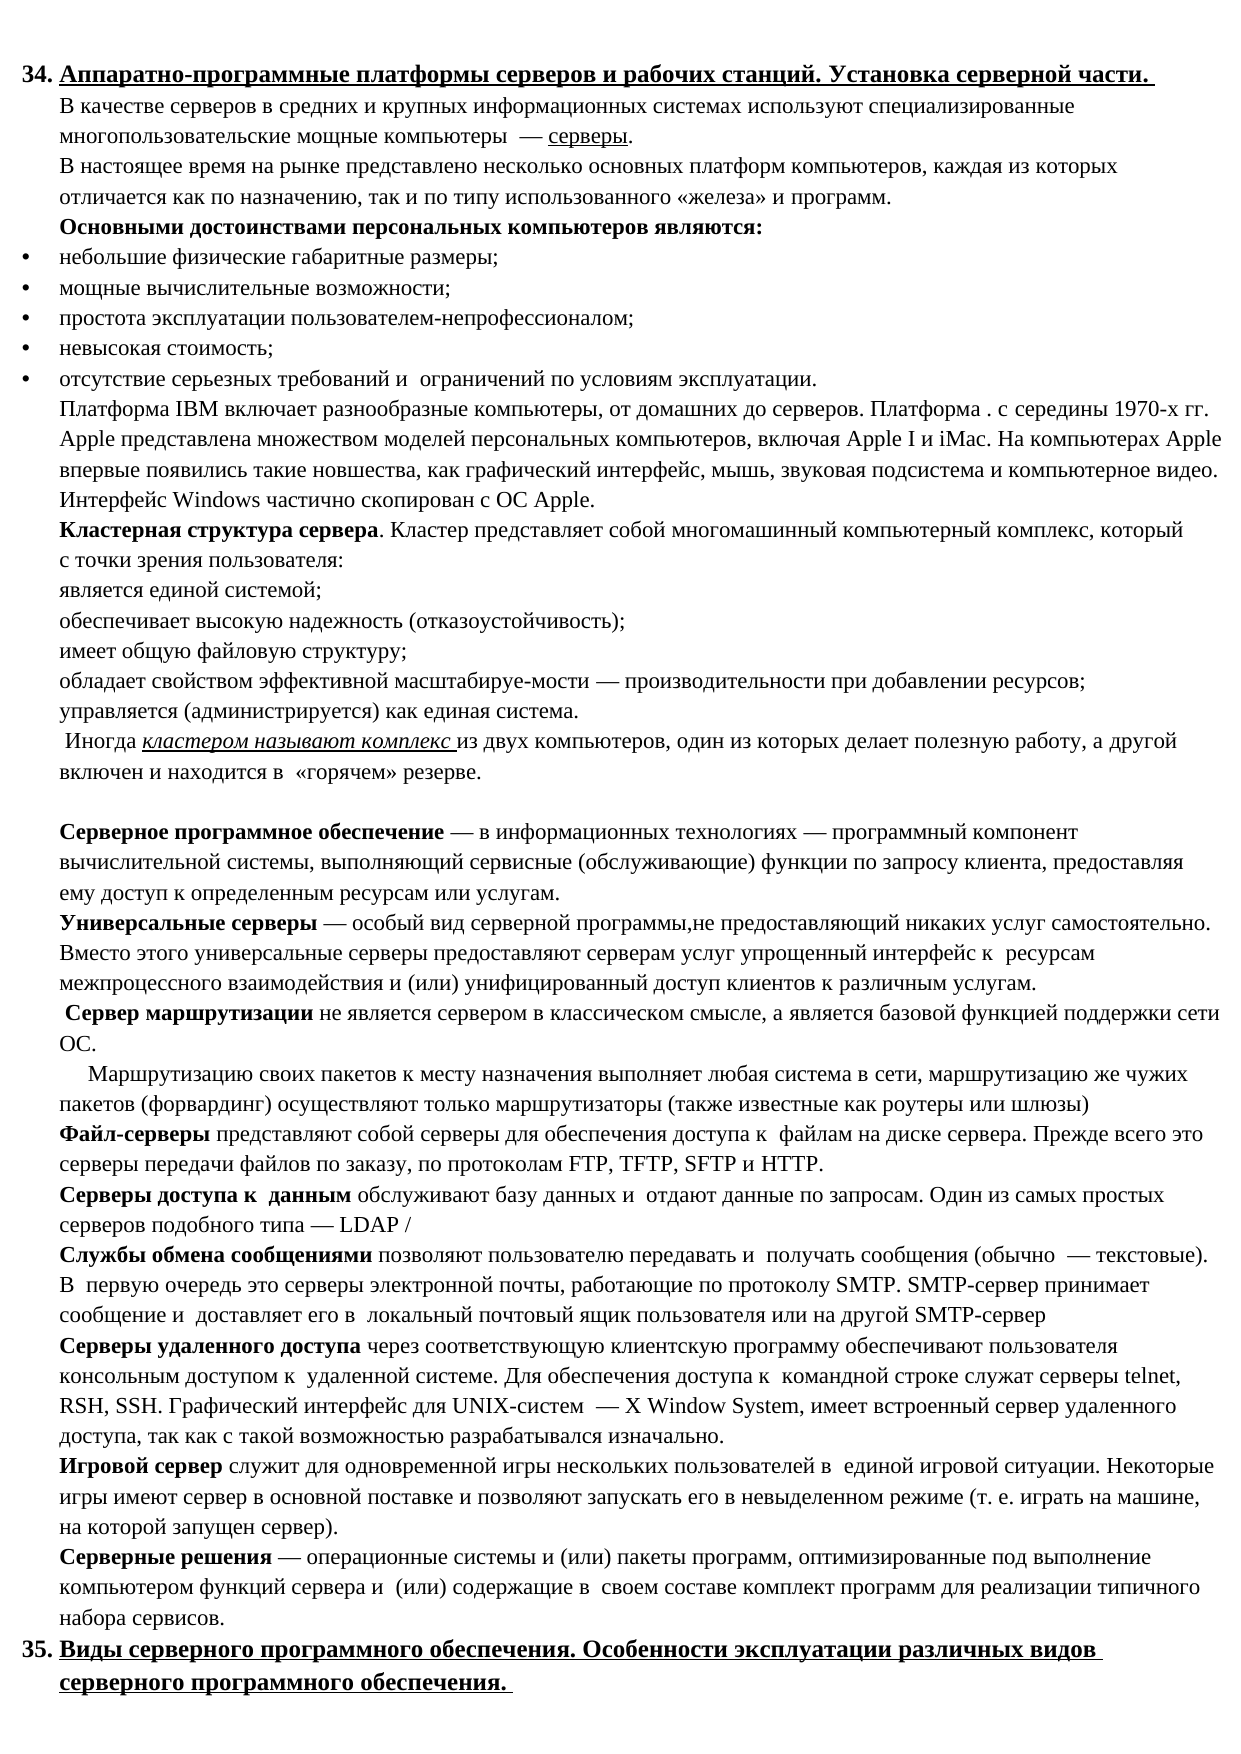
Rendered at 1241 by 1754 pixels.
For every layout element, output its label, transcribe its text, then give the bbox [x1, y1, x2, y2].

list Виды серверного программного обеспечения. Особенности эксплуатации различных видов серверного программного обеспечения. [22, 1634, 1226, 1696]
list отсутствие серьезных требований и ограничений по условиям эксплуатации. [22, 365, 1226, 391]
list небольшие физические габаритные размеры; [22, 243, 1226, 269]
text Серверы удаленного доступа через соответствующую клиентскую программу обеспечивают пользователя консольным доступом к удаленной системе. Для обеспечения доступа к командной строке служат серверы telnet, RSH, SSH. Графический интерфейс для UNIX-систем — X Window System, имеет встроенный сервер удаленного доступа, так как с такой возможностью разрабатывался изначально. [59, 1332, 1226, 1449]
list Аппаратно-программные платформы серверов и рабочих станций. Установка серверной части. [22, 59, 1226, 88]
text обладает свойством эффективной масштабируе-мости — производительности при добавлении ресурсов; [59, 667, 1226, 693]
text имеет общую файловую структуру; [59, 637, 1226, 663]
text управляется (администрируется) как единая система. [59, 697, 1226, 724]
text Игровой сервер служит для одновременной игры нескольких пользователей в единой игровой ситуации. Некоторые игры имеют сервер в основной поставке и позволяют запускать его в невыделенном режиме (т. е. играть на машине, на которой запущен сервер). [59, 1452, 1226, 1539]
text является единой системой; [59, 576, 1226, 603]
text Платформа IBM включает разнообразные компьютеры, от домашних до серверов. Платформа . с середины 1970-х гг. Apple представлена множеством моделей персональных компьютеров, включая Apple I и iMac. На компьютерах Apple впервые появились такие новшества, как графический интерфейс, мышь, звуковая подсистема и компьютерное видео. Интерфейс Windows частично скопирован с ОС Apple. [59, 395, 1226, 512]
list мощные вычислительные возможности; [22, 273, 1226, 300]
list простота эксплуатации пользователем-непрофессионалом; [22, 304, 1226, 330]
text В настоящее время на рынке представлено несколько основных платформ компьютеров, каждая из которых отличается как по назначению, так и по типу использованного «железа» и программ. [59, 152, 1226, 209]
text Универсальные серверы — особый вид серверной программы,не предоставляющий никаких услуг самостоятельно. Вместо этого универсальные серверы предоставляют серверам услуг упрощенный интерфейс к ресурсам межпроцессного взаимодействия и (или) унифицированный доступ клиентов к различным услугам. [59, 909, 1226, 996]
text Кластерная структура сервера. Кластер представляет собой многомашинный компьютерный комплекс, который с точки зрения пользователя: [59, 516, 1226, 573]
text Серверы доступа к данным обслуживают базу данных и отдают данные по запросам. Один из самых простых серверов подобного типа — LDAP / [59, 1181, 1226, 1237]
text В качестве серверов в средних и крупных информационных системах используют специализированные многопользовательские мощные компьютеры — серверы. [59, 92, 1226, 149]
text Серверное программное обеспечение — в информационных технологиях — программный компонент вычислительной системы, выполняющий сервисные (обслуживающие) функции по запросу клиента, предоставляя ему доступ к определенным ресурсам или услугам. [59, 818, 1226, 905]
text Файл-серверы представляют собой серверы для обеспечения доступа к файлам на диске сервера. Прежде всего это серверы передачи файлов по заказу, по протоколам FTP, TFTP, SFTP и HTTP. [59, 1120, 1226, 1177]
text обеспечивает высокую надежность (отказоустойчивость); [59, 607, 1226, 633]
text Серверные решения — операционные системы и (или) пакеты программ, оптимизированные под выполнение компьютером функций сервера и (или) содержащие в своем составе комплект программ для реализации типичного набора сервисов. [59, 1543, 1226, 1630]
text Маршрутизацию своих пакетов к месту назначения выполняет любая система в сети, маршрутизацию же чужих пакетов (форвардинг) осуществляют только маршрутизаторы (также известные как роутеры или шлюзы) [59, 1060, 1226, 1116]
list невысокая стоимость; [22, 334, 1226, 361]
text Иногда кластером называют комплекс из двух компьютеров, один из которых делает полезную работу, а другой включен и находится в «горячем» резерве. [59, 727, 1226, 784]
text Основными достоинствами персональных компьютеров являются: [59, 213, 1226, 239]
text Службы обмена сообщениями позволяют пользователю передавать и получать сообщения (обычно — текстовые). В первую очередь это серверы электронной почты, работающие по протоколу SMTP. SMTP-сервер принимает сообщение и доставляет его в локальный почтовый ящик пользователя или на другой SMTP-сервер [59, 1241, 1226, 1328]
text Сервер маршрутизации не является сервером в классическом смысле, а является базовой функцией поддержки сети ОС. [59, 999, 1226, 1056]
